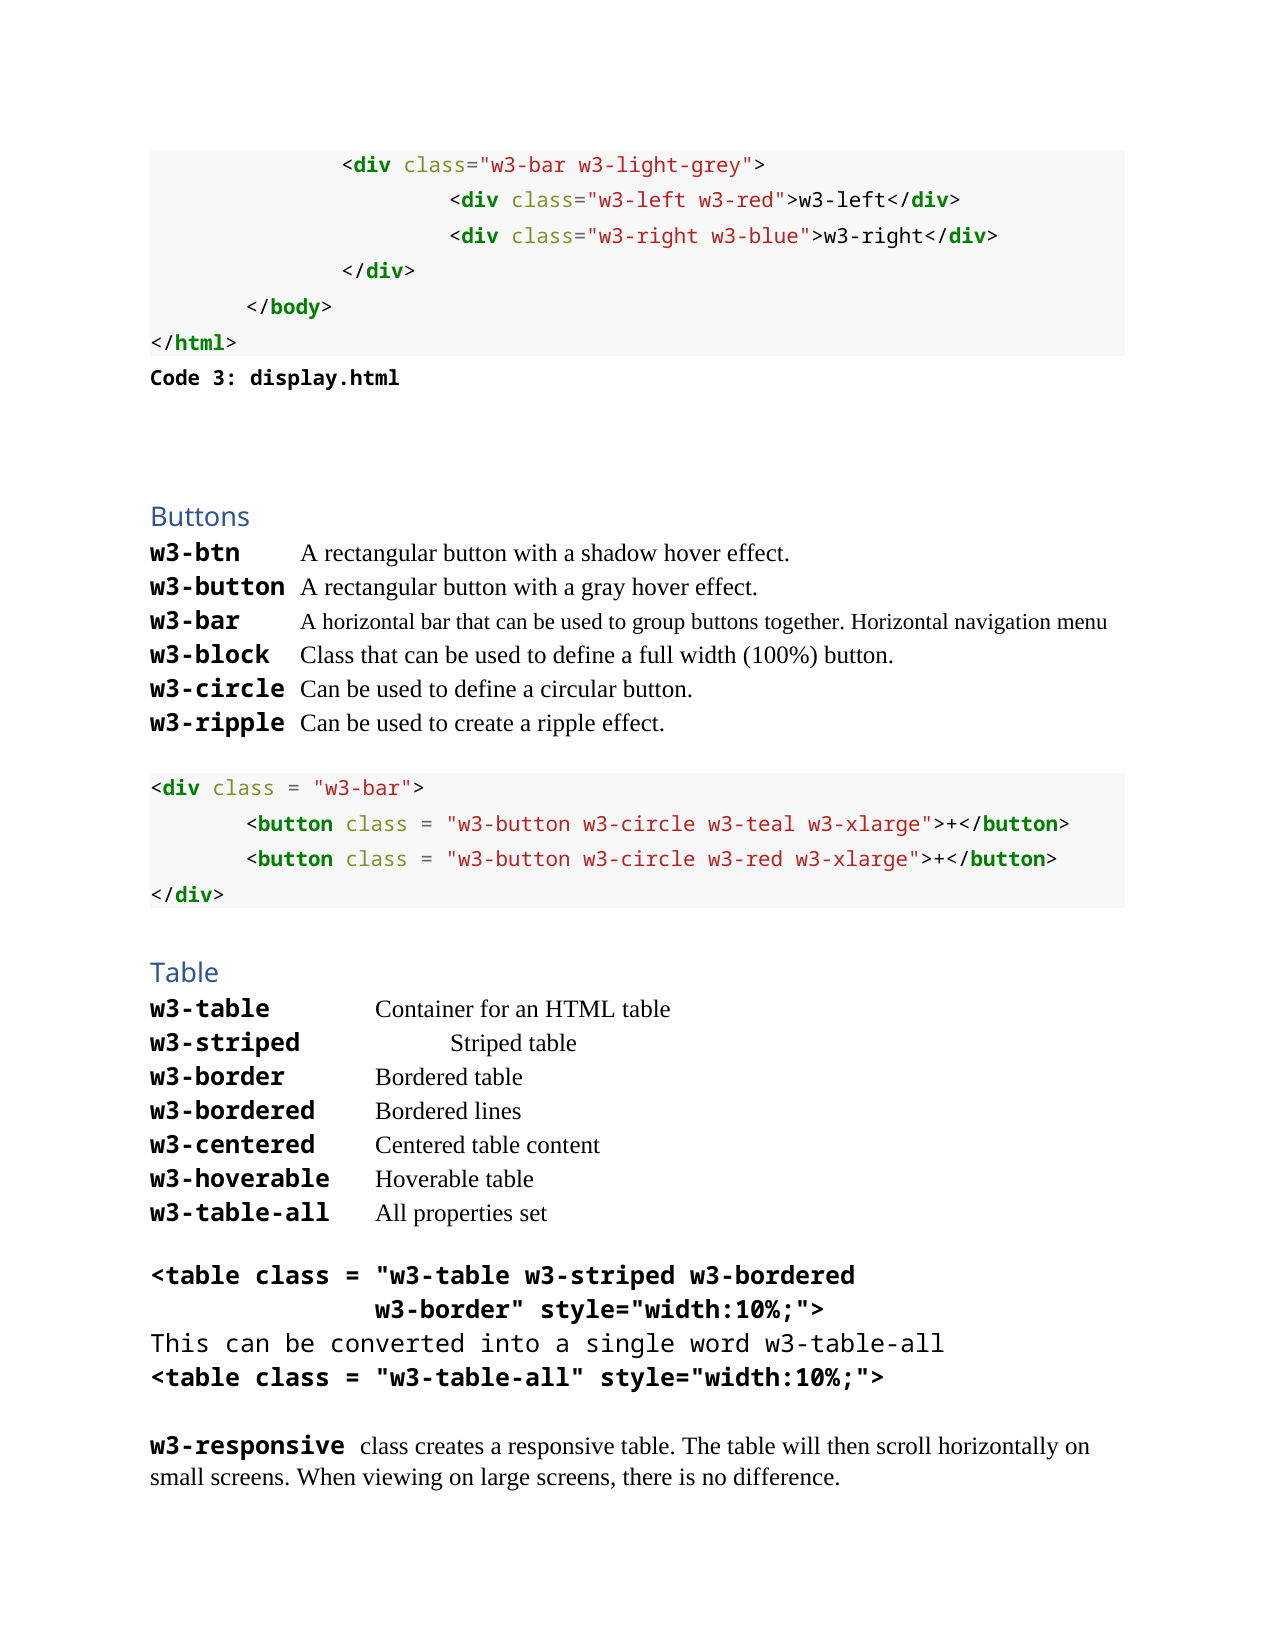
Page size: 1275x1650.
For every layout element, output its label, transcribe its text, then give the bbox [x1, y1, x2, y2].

text w3-responsive class creates a responsive table. The table will then scroll horizontally on small screens. When viewing on large screens, there is no difference. [150, 1428, 1125, 1491]
text w3-hoverable Hoverable table [150, 1161, 1125, 1195]
text <div class="w3-bar w3-light-grey"> [150, 150, 1125, 178]
text <div class="w3-left w3-red">w3-left</div> [150, 186, 1125, 214]
subtitle Buttons [150, 498, 1125, 535]
text w3-bordered Bordered lines [150, 1093, 1125, 1127]
text w3-centered Centered table content [150, 1127, 1125, 1161]
text w3-table-all All properties set [150, 1195, 1125, 1229]
text Code 3: display.html [150, 363, 1125, 392]
text <div class = "w3-bar"> [150, 773, 1125, 802]
text w3-button A rectangular button with a gray hover effect. [150, 569, 1125, 603]
text w3-bar A horizontal bar that can be used to group buttons together. Horizontal navigation menu [150, 603, 1125, 637]
text <table class = "w3-table-all" style="width:10%;"> [150, 1360, 1125, 1394]
subtitle Table [150, 953, 1125, 990]
text <button class = "w3-button w3-circle w3-teal w3-xlarge">+</button> [150, 809, 1125, 837]
text w3-btn A rectangular button with a shadow hover effect. [150, 535, 1125, 569]
text w3-circle Can be used to define a circular button. [150, 671, 1125, 705]
text w3-table Container for an HTML table [150, 990, 1125, 1024]
text w3-ripple Can be used to create a ripple effect. [150, 705, 1125, 739]
text w3-block Class that can be used to define a full width (100%) button. [150, 637, 1125, 671]
text <div class="w3-right w3-blue">w3-right</div> [150, 221, 1125, 249]
text This can be converted into a single word w3-table-all [150, 1326, 1125, 1360]
text </div> [150, 880, 1125, 908]
text <table class = "w3-table w3-striped w3-bordered [150, 1258, 1125, 1292]
text w3-striped Striped table [150, 1024, 1125, 1058]
text </body> [150, 292, 1125, 321]
text <button class = "w3-button w3-circle w3-red w3-xlarge">+</button> [150, 844, 1125, 873]
text </div> [150, 257, 1125, 285]
text w3-border" style="width:10%;"> [150, 1292, 1125, 1326]
text </html> [150, 328, 1125, 356]
text w3-border Bordered table [150, 1058, 1125, 1093]
